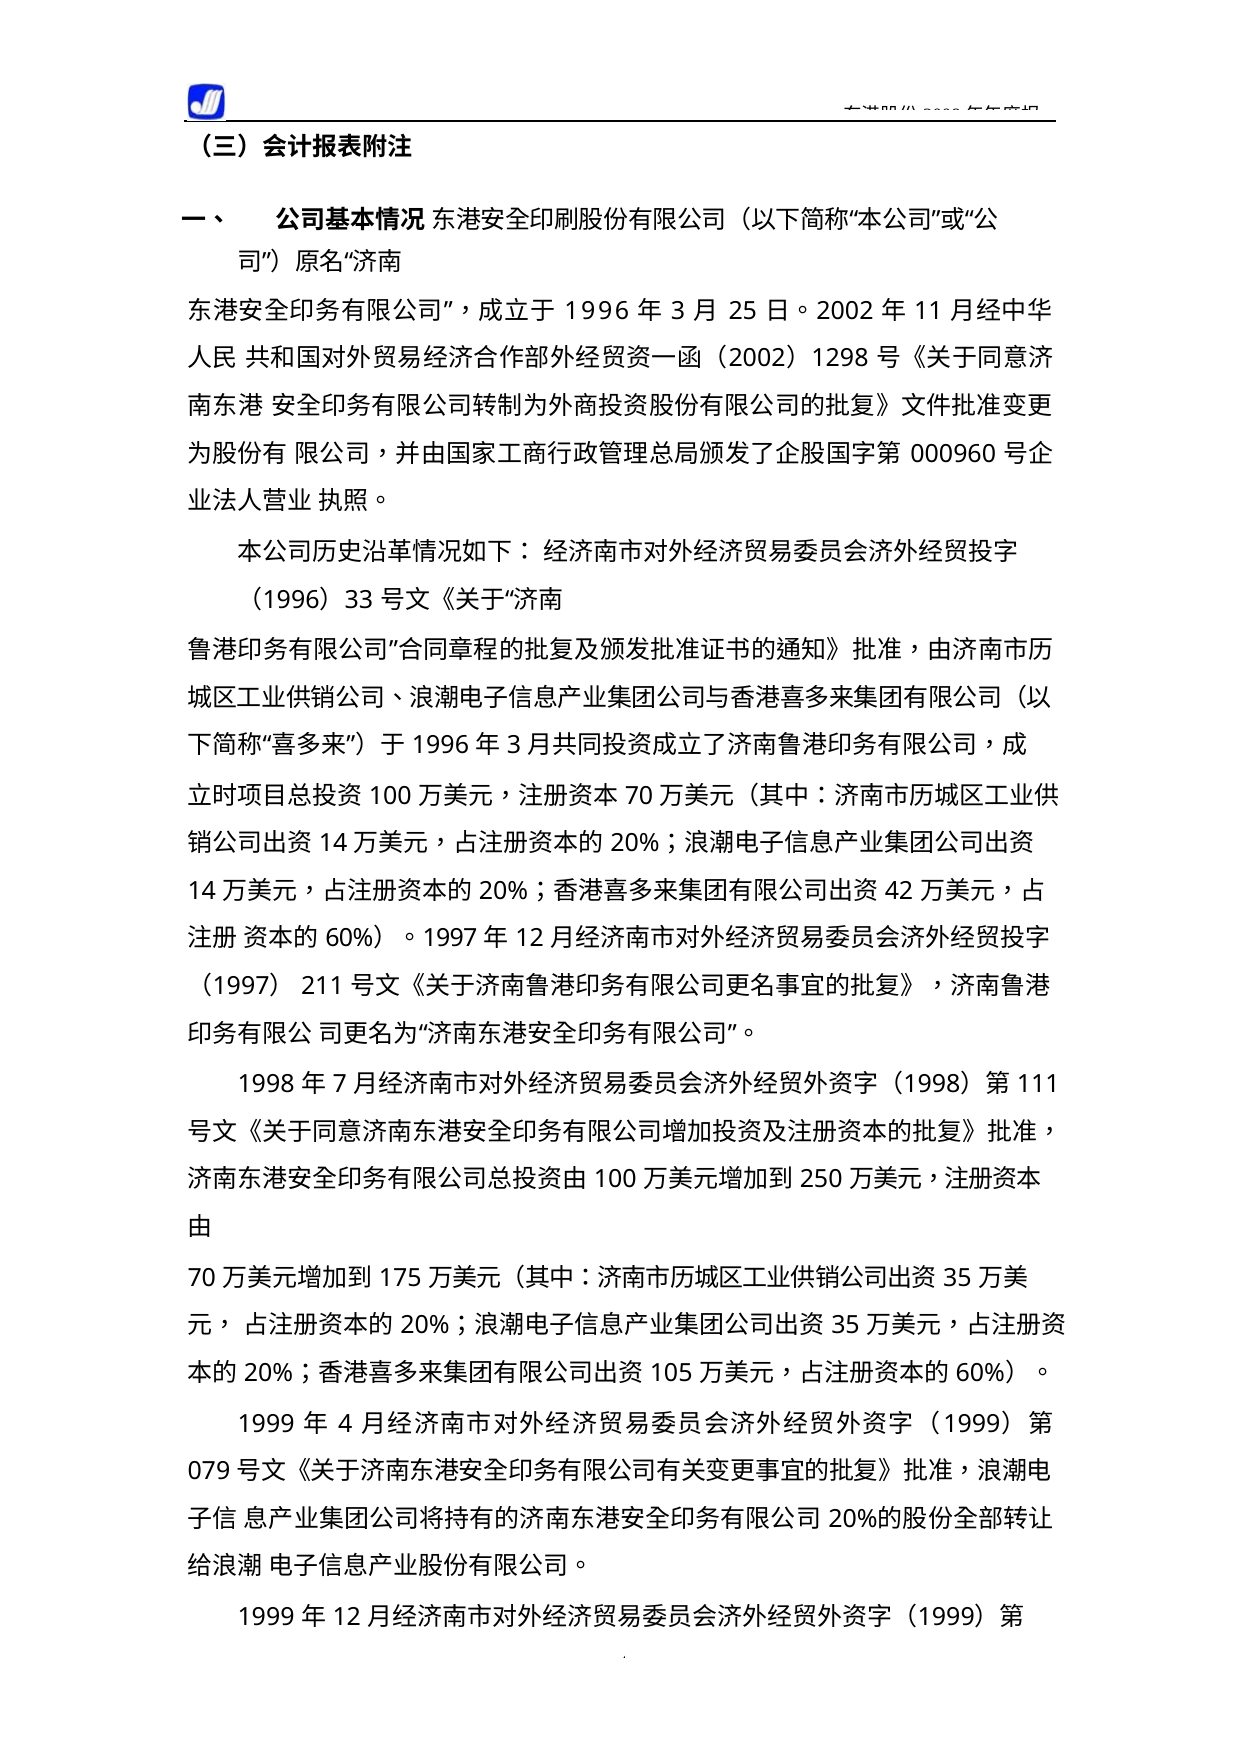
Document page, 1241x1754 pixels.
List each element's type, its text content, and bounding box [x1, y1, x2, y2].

text 东港安全印务有限公司”，成立于 1996年3月 25 日。2002 年 11 月经中华人民 共和国对外贸易经济合作部外经贸资一函（2002）1298 号《关于同意济南东港 安全印务有限公司转制为外商投资股份有限公司的批复》文件批准变更为股份有 限公司，并由国家工商行政管理总局颁发了企股国字第 000960 号企业法人营业 执照。 [187, 292, 1053, 517]
text 1998 年 7 月经济南市对外经济贸易委员会济外经贸外资字（1998）第 111 号文《关于同意济南东港安全印务有限公司增加投资及注册资本的批复》批准， 济南东港安全印务有限公司总投资由 100 万美元增加到 250 万美元，注册资本由 [187, 1066, 1064, 1243]
subtitle （三）会计报表附注 [181, 121, 1053, 164]
text 鲁港印务有限公司”合同章程的批复及颁发批准证书的通知》批准，由济南市历 城区工业供销公司、浪潮电子信息产业集团公司与香港喜多来集团有限公司（以 下简称“喜多来”）于 1996 年 3 月共同投资成立了济南鲁港印务有限公司，成 [187, 632, 1053, 761]
text 70 万美元增加到 175 万美元（其中：济南市历城区工业供销公司出资 35 万美元， 占注册资本的 20%；浪潮电子信息产业集团公司出资 35 万美元，占注册资本的 20%；香港喜多来集团有限公司出资 105 万美元，占注册资本的 60%）。 [187, 1259, 1067, 1389]
text 立时项目总投资 100 万美元，注册资本 70 万美元（其中：济南市历城区工业供 [187, 778, 1068, 812]
text 1999 年 4 月经济南市对外经济贸易委员会济外经贸外资字（1999）第 079 号文《关于济南东港安全印务有限公司有关变更事宜的批复》批准，浪潮电子信 息产业集团公司将持有的济南东港安全印务有限公司 20%的股份全部转让给浪潮 电子信息产业股份有限公司。 [187, 1405, 1053, 1582]
text 销公司出资 14 万美元，占注册资本的 20%；浪潮电子信息产业集团公司出资 14 万美元，占注册资本的 20%；香港喜多来集团有限公司出资 42 万美元，占注册 资本的 60%）。1997 年 12 月经济南市对外经济贸易委员会济外经贸投字（1997） 211 号文《关于济南鲁港印务有限公司更名事宜的批复》，济南鲁港印务有限公 司更名为“济南东港安全印务有限公司”。 [187, 825, 1068, 1049]
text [187, 1599, 1055, 1633]
text 一、 公司基本情况 东港安全印刷股份有限公司（以下简称“本公司”或“公司”）原名“济南 [181, 202, 1053, 278]
text 本公司历史沿革情况如下： 经济南市对外经济贸易委员会济外经贸投字（1996）33 号文《关于“济南 [237, 534, 1053, 615]
picture [187, 83, 226, 121]
